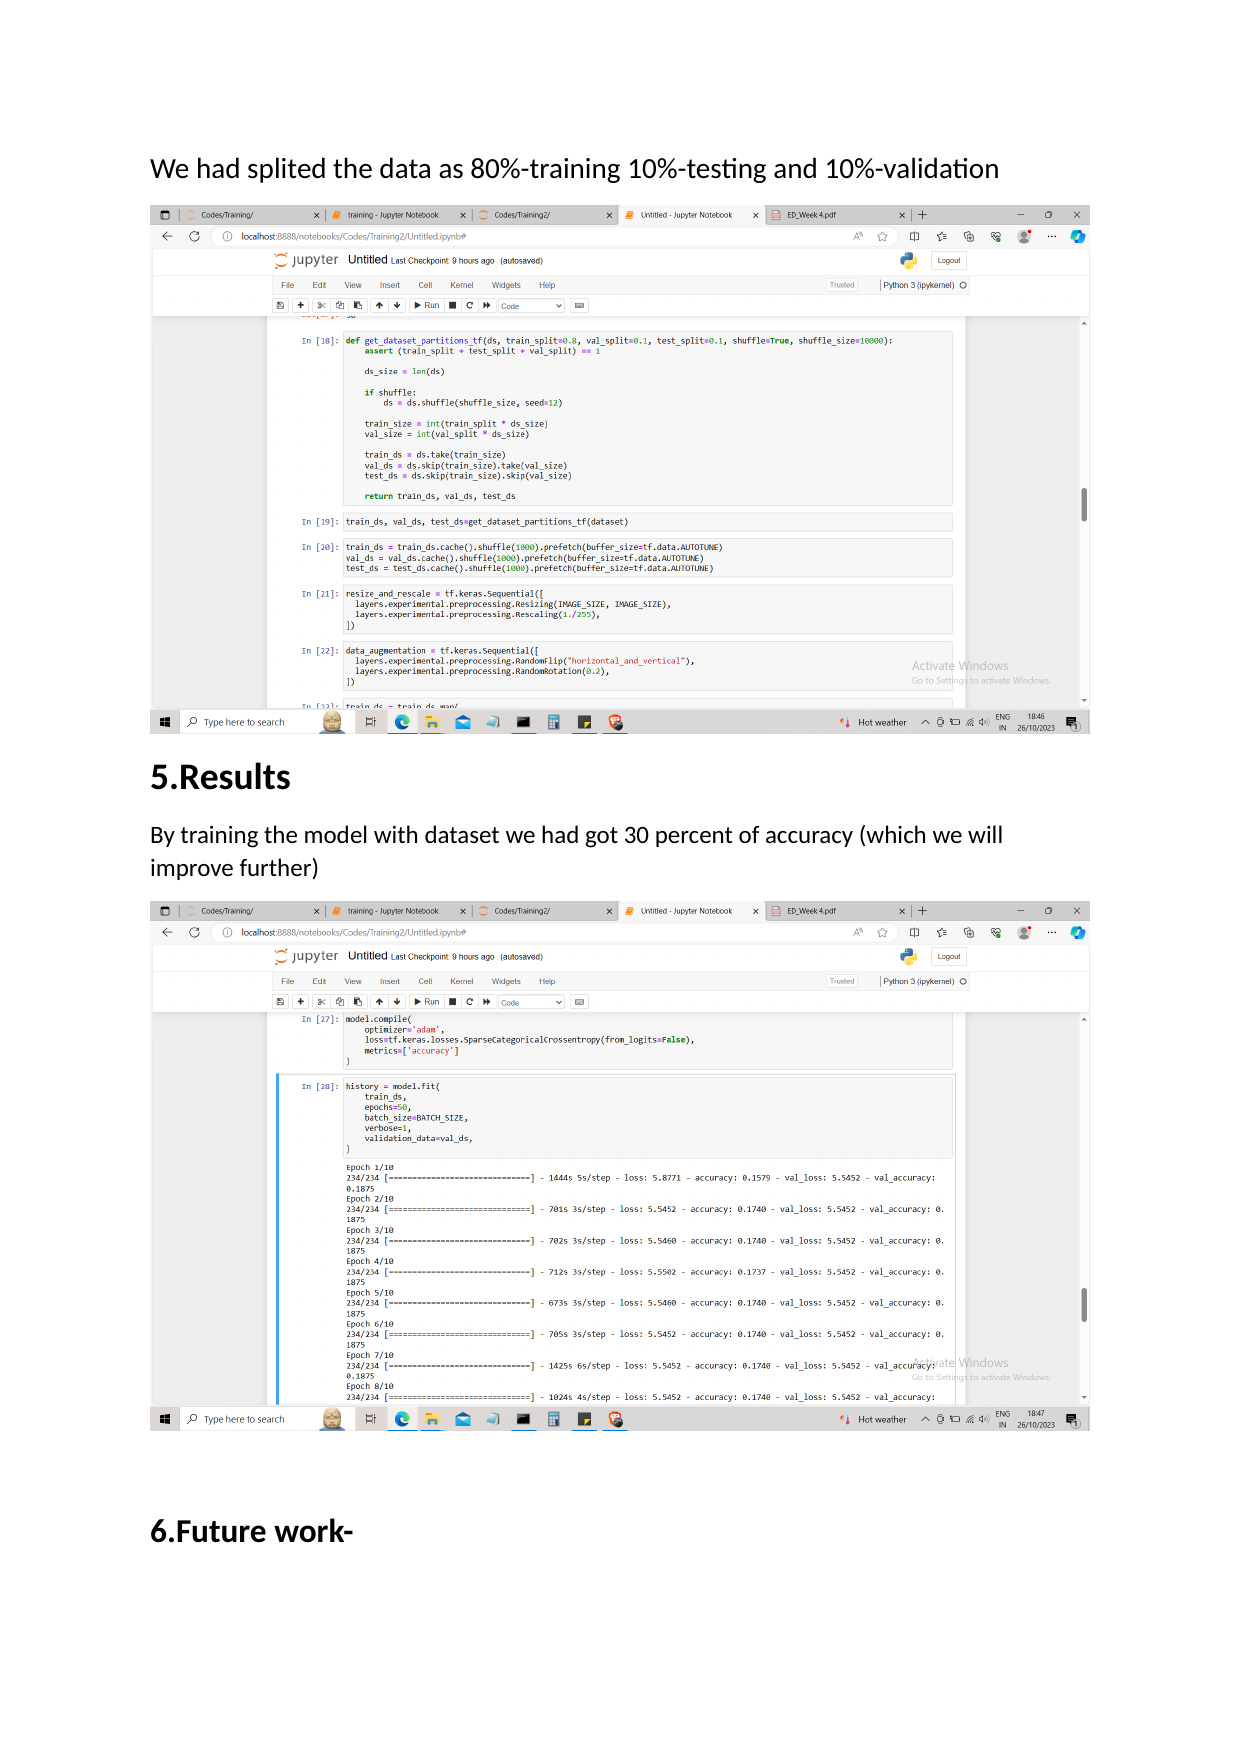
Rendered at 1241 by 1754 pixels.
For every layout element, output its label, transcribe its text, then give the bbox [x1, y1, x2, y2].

picture [150, 901, 1091, 1431]
text 6.Future work- [150, 1510, 1090, 1551]
text 5.Results [150, 753, 1090, 799]
text By training the model with dataset we had got 30 percent of accuracy (which we will improve further) [150, 819, 1090, 882]
picture [150, 205, 1091, 734]
text We had splited the data as 80%-training 10%-testing and 10%-validation [150, 150, 1090, 186]
